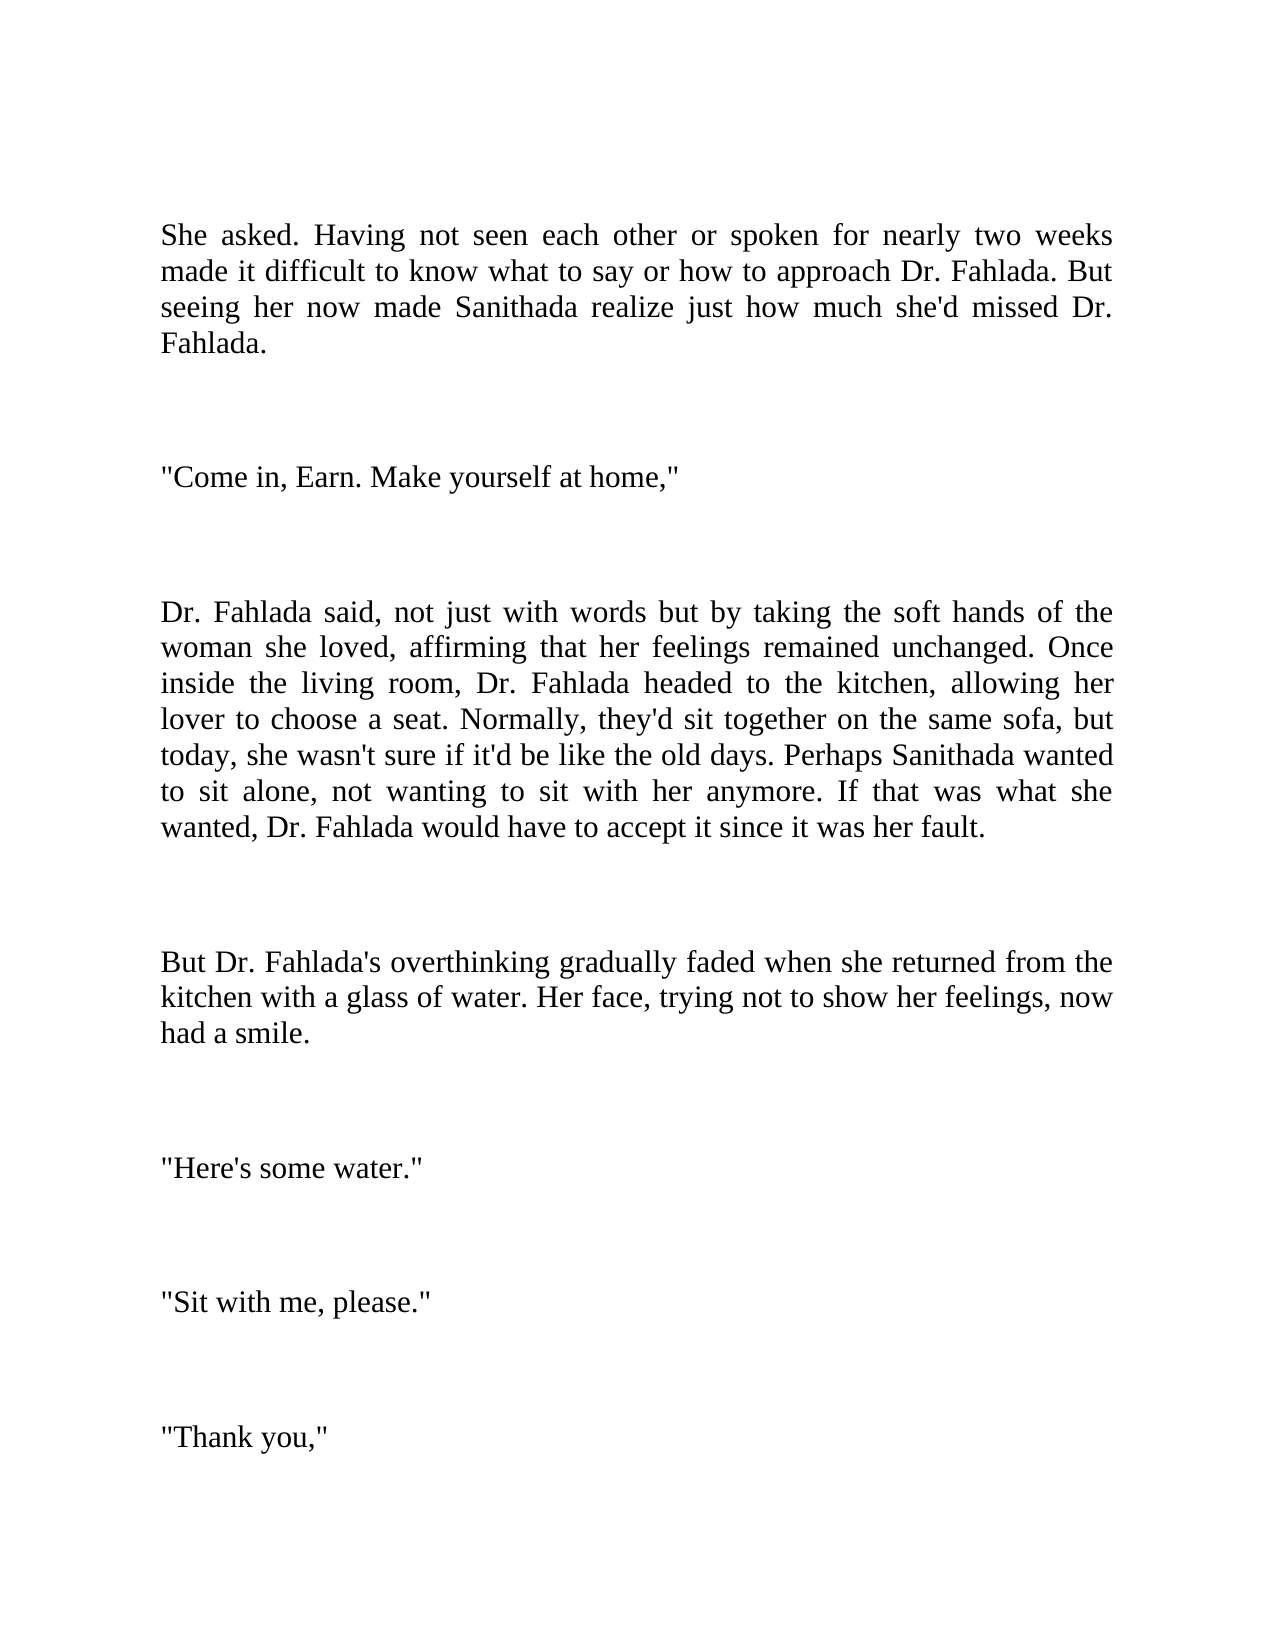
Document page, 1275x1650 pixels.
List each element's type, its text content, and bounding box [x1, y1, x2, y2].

text "Here's some water." [160, 1149, 1127, 1185]
text "Come in, Earn. Make yourself at home," [160, 458, 1127, 494]
text Dr. Fahlada said, not just with words but by taking the soft hands of the woman she loved, affirming that her feelings remained unchanged. Once inside the living room, Dr. Fahlada headed to the kitchen, allowing her lover to choose a seat. Normally, they'd sit together on the same sofa, but today, she wasn't sure if it'd be like the old days. Perhaps Sanithada wanted to sit alone, not wanting to sit with her anymore. If that was what she wanted, Dr. Fahlada would have to accept it since it was her fault. [160, 593, 1114, 844]
text She asked. Having not seen each other or spoken for nearly two weeks made it difficult to know what to say or how to approach Dr. Fahlada. But seeing her now made Sanithada realize just how much she'd missed Dr. Fahlada. [160, 216, 1114, 360]
text "Thank you," [160, 1418, 1127, 1454]
text But Dr. Fahlada's overthinking gradually faded when she returned from the kitchen with a glass of water. Her face, trying not to show her feelings, now had a smile. [160, 943, 1115, 1051]
text "Sit with me, please." [160, 1283, 1127, 1319]
